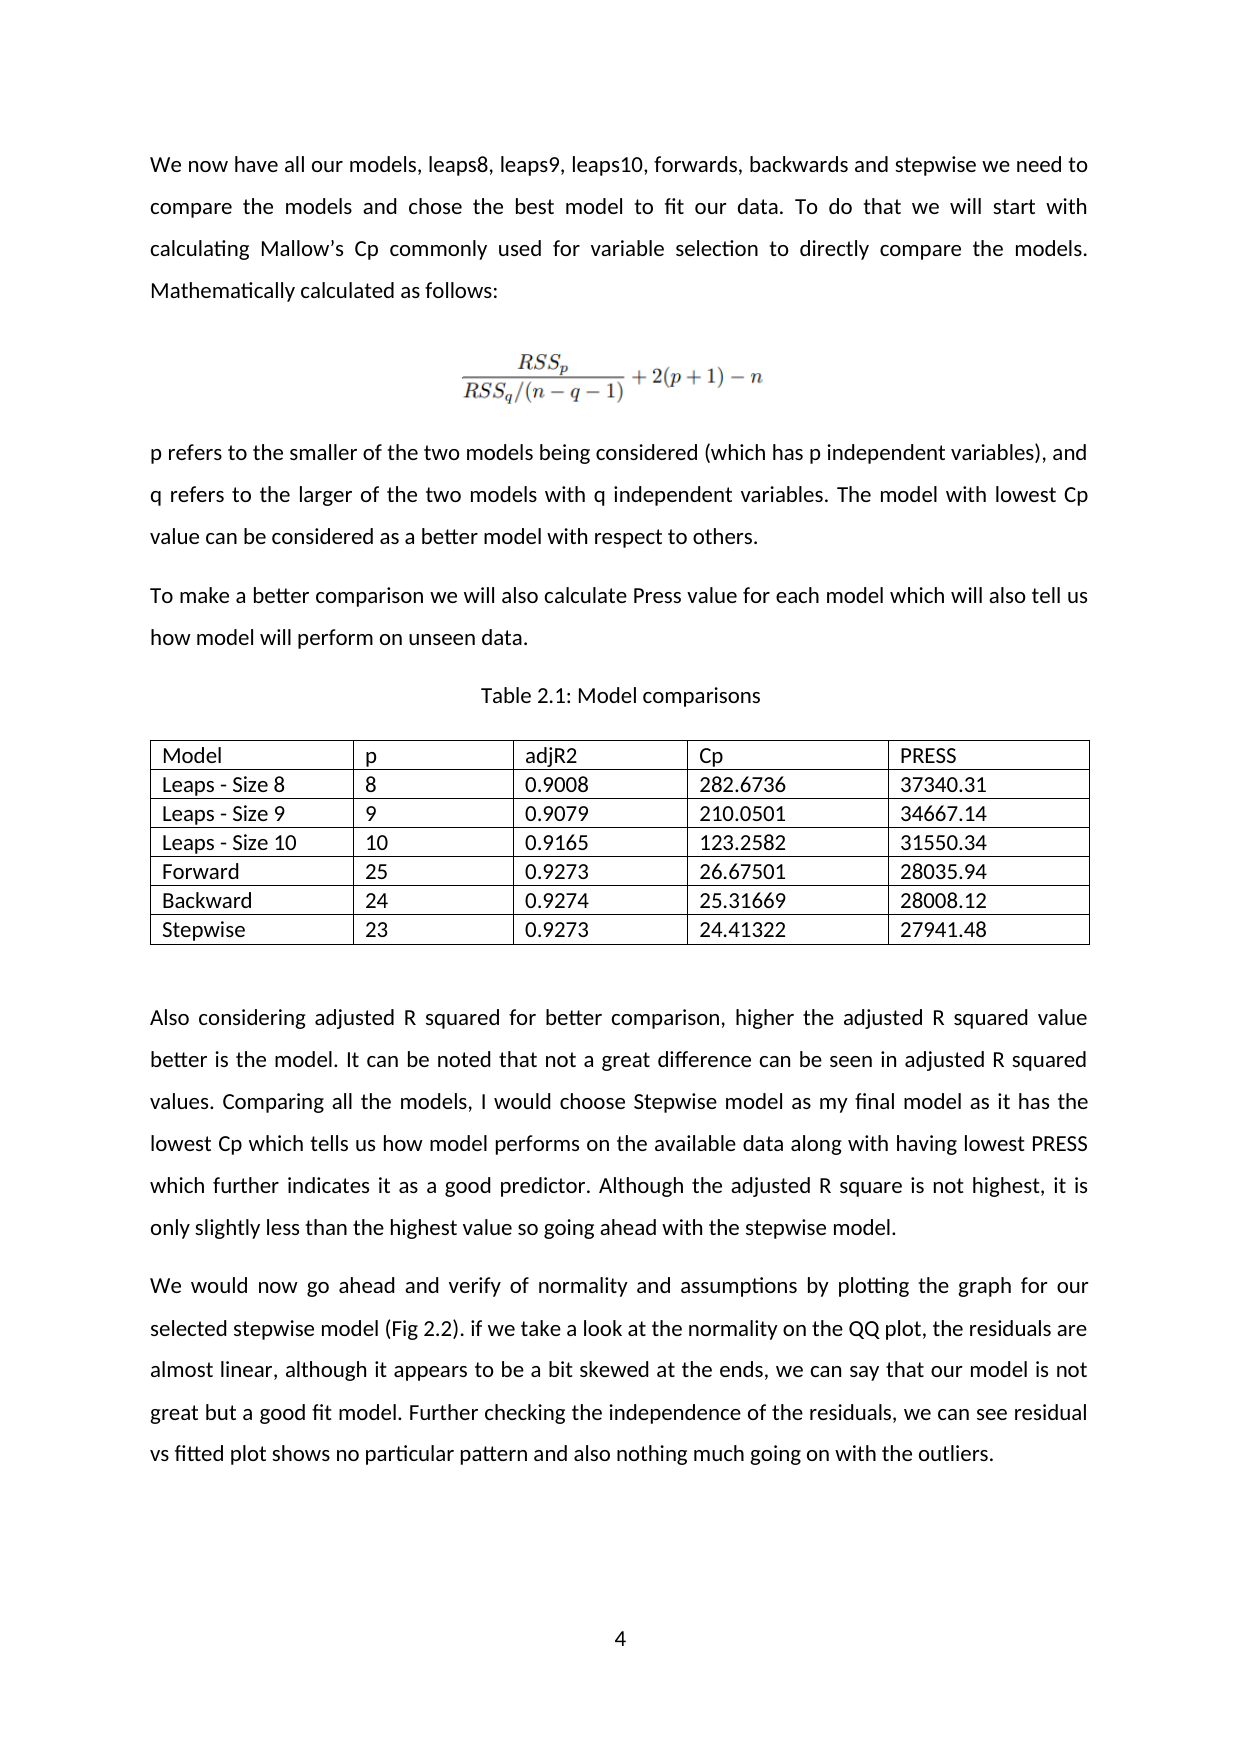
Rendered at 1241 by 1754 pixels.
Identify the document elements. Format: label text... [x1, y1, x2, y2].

text We now have all our models, leaps8, leaps9, leaps10, forwards, backwards and stepwise we need to compare the models and chose the best model to fit our data. To do that we will start with calculating Mallow’s Cp commonly used for variable selection to directly compare the models. Mathematically calculated as follows: [150, 150, 1090, 304]
table_cell 24 [354, 886, 513, 914]
table_cell 0.9273 [514, 857, 687, 885]
text Table 2.1: Model comparisons [150, 681, 1090, 709]
table_cell 9 [354, 799, 513, 827]
table_cell 34667.14 [889, 799, 1089, 827]
text p refers to the smaller of the two models being considered (which has p independent variables), and q refers to the larger of the two models with q independent variables. The model with lowest Cp value can be considered as a better model with respect to others. [150, 438, 1090, 550]
table_cell 24.41322 [688, 915, 888, 943]
table_header adjR2 [514, 741, 687, 769]
table_cell 0.9008 [514, 770, 687, 798]
table_cell Leaps - Size 9 [151, 799, 353, 827]
table_cell 28008.12 [889, 886, 1089, 914]
table_cell 210.0501 [688, 799, 888, 827]
table_cell Stepwise [151, 915, 353, 943]
table_cell Backward [151, 886, 353, 914]
table_cell Leaps - Size 8 [151, 770, 353, 798]
text We would now go ahead and verify of normality and assumptions by plotting the graph for our selected stepwise model (Fig 2.2). if we take a look at the normality on the QQ plot, the residuals are almost linear, although it appears to be a bit skewed at the ends, we can say that our model is not great but a good fit model. Further checking the independence of the residuals, we can see residual vs fitted plot shows no particular pattern and also nothing much going on with the outliers. [150, 1272, 1090, 1468]
picture [460, 334, 773, 408]
table_header p [354, 741, 513, 769]
text To make a better comparison we will also calculate Press value for each model which will also tell us how model will perform on unseen data. [150, 581, 1090, 651]
table_cell 10 [354, 828, 513, 856]
table_cell 25.31669 [688, 886, 888, 914]
table_header Model [151, 741, 353, 769]
table_cell 0.9165 [514, 828, 687, 856]
table_cell 123.2582 [688, 828, 888, 856]
table_cell 26.67501 [688, 857, 888, 885]
table_cell 27941.48 [889, 915, 1089, 943]
table_cell 282.6736 [688, 770, 888, 798]
table_cell 28035.94 [889, 857, 1089, 885]
table_cell Leaps - Size 10 [151, 828, 353, 856]
table_header Cp [688, 741, 888, 769]
table_cell 23 [354, 915, 513, 943]
table_cell 31550.34 [889, 828, 1089, 856]
table_cell 0.9079 [514, 799, 687, 827]
table_cell 0.9273 [514, 915, 687, 943]
table_header PRESS [889, 741, 1089, 769]
table_cell 8 [354, 770, 513, 798]
text Also considering adjusted R squared for better comparison, higher the adjusted R squared value better is the model. It can be noted that not a great difference can be seen in adjusted R squared values. Comparing all the models, I would choose Stepwise model as my final model as it has the lowest Cp which tells us how model performs on the available data along with having lowest PRESS which further indicates it as a good predictor. Although the adjusted R square is not highest, it is only slightly less than the highest value so going ahead with the stepwise model. [150, 1003, 1090, 1241]
table_cell Forward [151, 857, 353, 885]
table_cell 37340.31 [889, 770, 1089, 798]
table_cell 0.9274 [514, 886, 687, 914]
table_cell 25 [354, 857, 513, 885]
